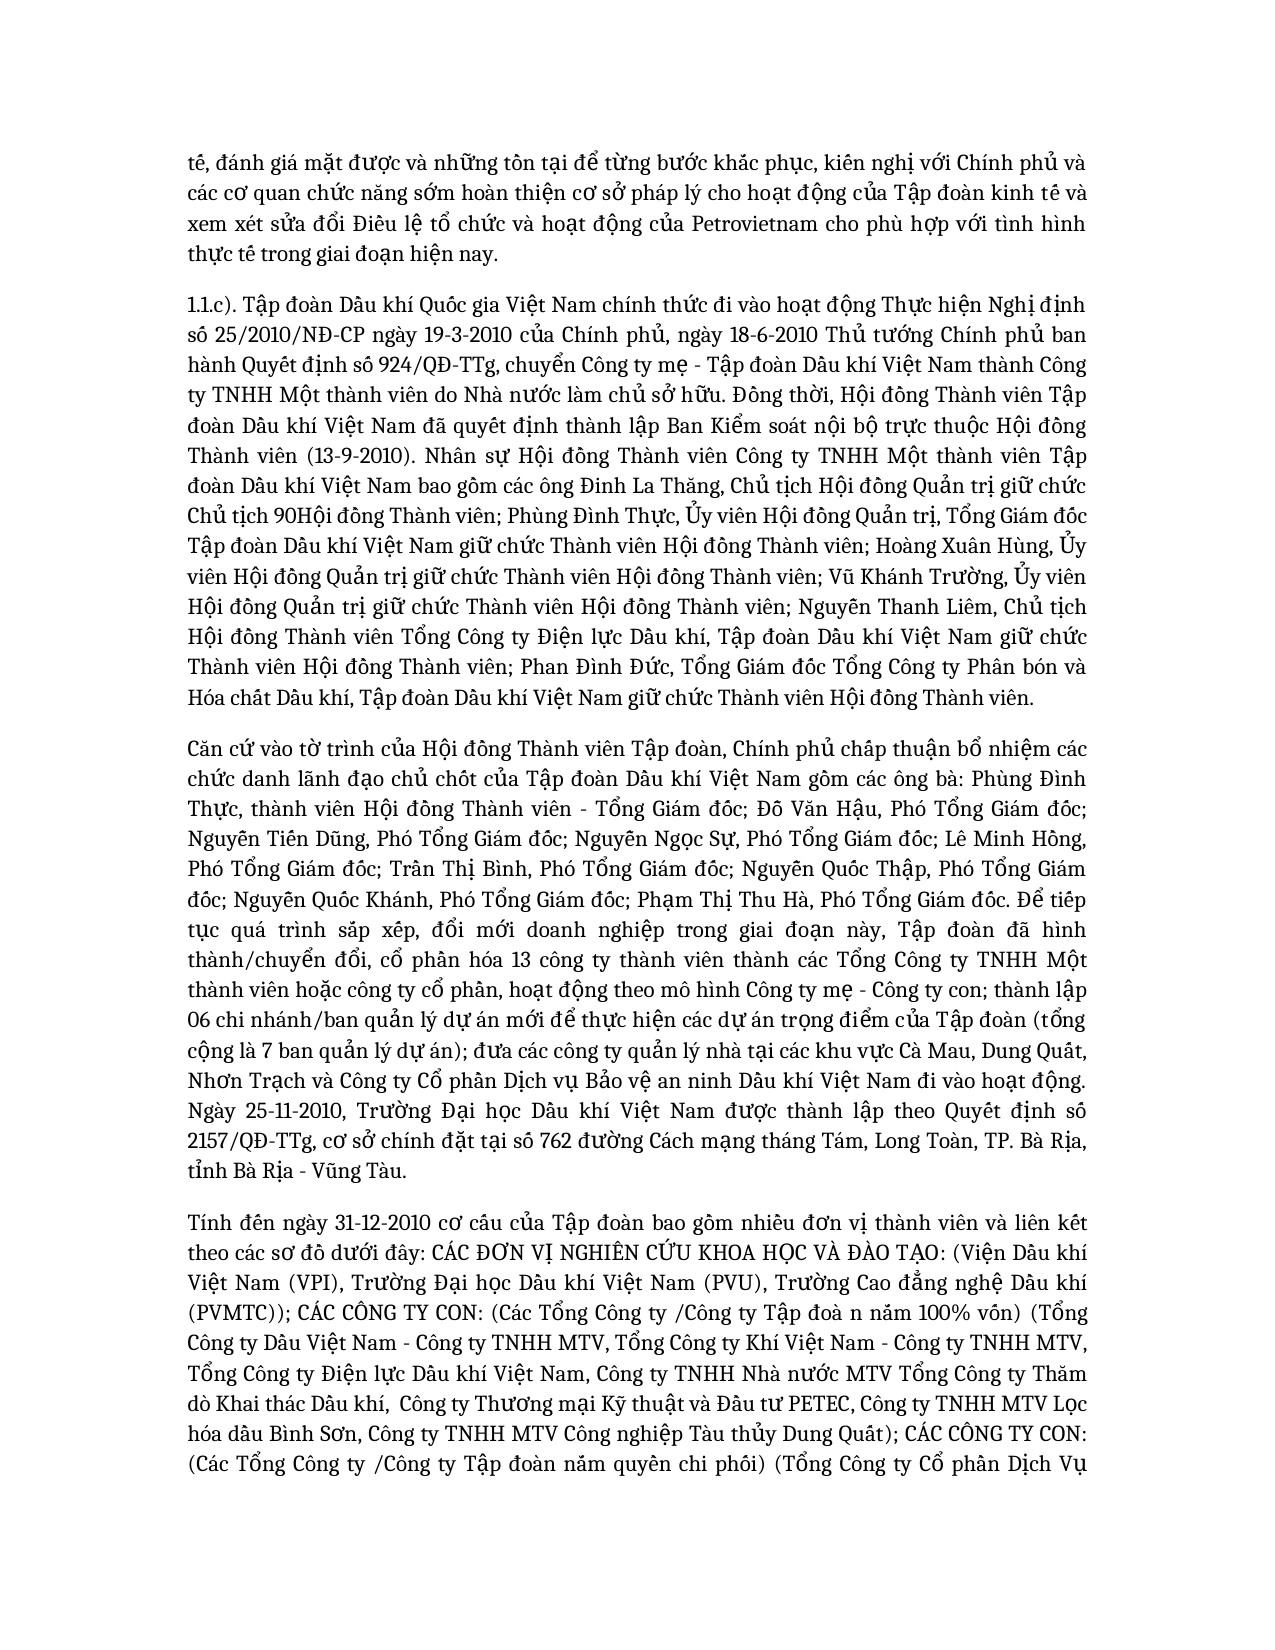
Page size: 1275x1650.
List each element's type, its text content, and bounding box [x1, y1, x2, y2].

text 1.1.c). Tập đoàn Dầu khí Quốc gia Việt Nam chính thức đi vào hoạt động Thực hiện Nghị định số 25/2010/NĐ-CP ngày 19-3-2010 của Chính phủ, ngày 18-6-2010 Thủ tướng Chính phủ ban hành Quyết định số 924/QĐ-TTg, chuyển Công ty mẹ - Tập đoàn Dầu khí Việt Nam thành Công ty TNHH Một thành viên do Nhà nước làm chủ sở hữu. Đồng thời, Hội đồng Thành viên Tập đoàn Dầu khí Việt Nam đã quyết định thành lập Ban Kiểm soát nội bộ trực thuộc Hội đồng Thành viên (13-9-2010). Nhân sự Hội đồng Thành viên Công ty TNHH Một thành viên Tập đoàn Dầu khí Việt Nam bao gồm các ông Đinh La Thăng, Chủ tịch Hội đồng Quản trị giữ chức Chủ tịch 90Hội đồng Thành viên; Phùng Đình Thực, Ủy viên Hội đồng Quản trị, Tổng Giám đốc Tập đoàn Dầu khí Việt Nam giữ chức Thành viên Hội đồng Thành viên; Hoàng Xuân Hùng, Ủy viên Hội đồng Quản trị giữ chức Thành viên Hội đồng Thành viên; Vũ Khánh Trường, Ủy viên Hội đồng Quản trị giữ chức Thành viên Hội đồng Thành viên; Nguyễn Thanh Liêm, Chủ tịch Hội đồng Thành viên Tổng Công ty Điện lực Dầu khí, Tập đoàn Dầu khí Việt Nam giữ chức Thành viên Hội đồng Thành viên; Phan Đình Đức, Tổng Giám đốc Tổng Công ty Phân bón và Hóa chất Dầu khí, Tập đoàn Dầu khí Việt Nam giữ chức Thành viên Hội đồng Thành viên. [187, 292, 1087, 711]
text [187, 1209, 1087, 1477]
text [187, 150, 1087, 267]
text Căn cứ vào tờ trình của Hội đồng Thành viên Tập đoàn, Chính phủ chấp thuận bổ nhiệm các chức danh lãnh đạo chủ chốt của Tập đoàn Dầu khí Việt Nam gồm các ông bà: Phùng Đình Thực, thành viên Hội đồng Thành viên - Tổng Giám đốc; Đỗ Văn Hậu, Phó Tổng Giám đốc; Nguyễn Tiến Dũng, Phó Tổng Giám đốc; Nguyễn Ngọc Sự, Phó Tổng Giám đốc; Lê Minh Hồng, Phó Tổng Giám đốc; Trần Thị Bình, Phó Tổng Giám đốc; Nguyễn Quốc Thập, Phó Tổng Giám đốc; Nguyễn Quốc Khánh, Phó Tổng Giám đốc; Phạm Thị Thu Hà, Phó Tổng Giám đốc. Để tiếp tục quá trình sắp xếp, đổi mới doanh nghiệp trong giai đoạn này, Tập đoàn đã hình thành/chuyển đổi, cổ phần hóa 13 công ty thành viên thành các Tổng Công ty TNHH Một thành viên hoặc công ty cổ phần, hoạt động theo mô hình Công ty mẹ - Công ty con; thành lập 06 chi nhánh/ban quản lý dự án mới để thực hiện các dự án trọng điểm của Tập đoàn (tổng cộng là 7 ban quản lý dự án); đưa các công ty quản lý nhà tại các khu vực Cà Mau, Dung Quất, Nhơn Trạch và Công ty Cổ phần Dịch vụ Bảo vệ an ninh Dầu khí Việt Nam đi vào hoạt động. Ngày 25-11-2010, Trường Đại học Dầu khí Việt Nam được thành lập theo Quyết định số 2157/QĐ-TTg, cơ sở chính đặt tại số 762 đường Cách mạng tháng Tám, Long Toàn, TP. Bà Rịa, tỉnh Bà Rịa - Vũng Tàu. [187, 735, 1087, 1185]
